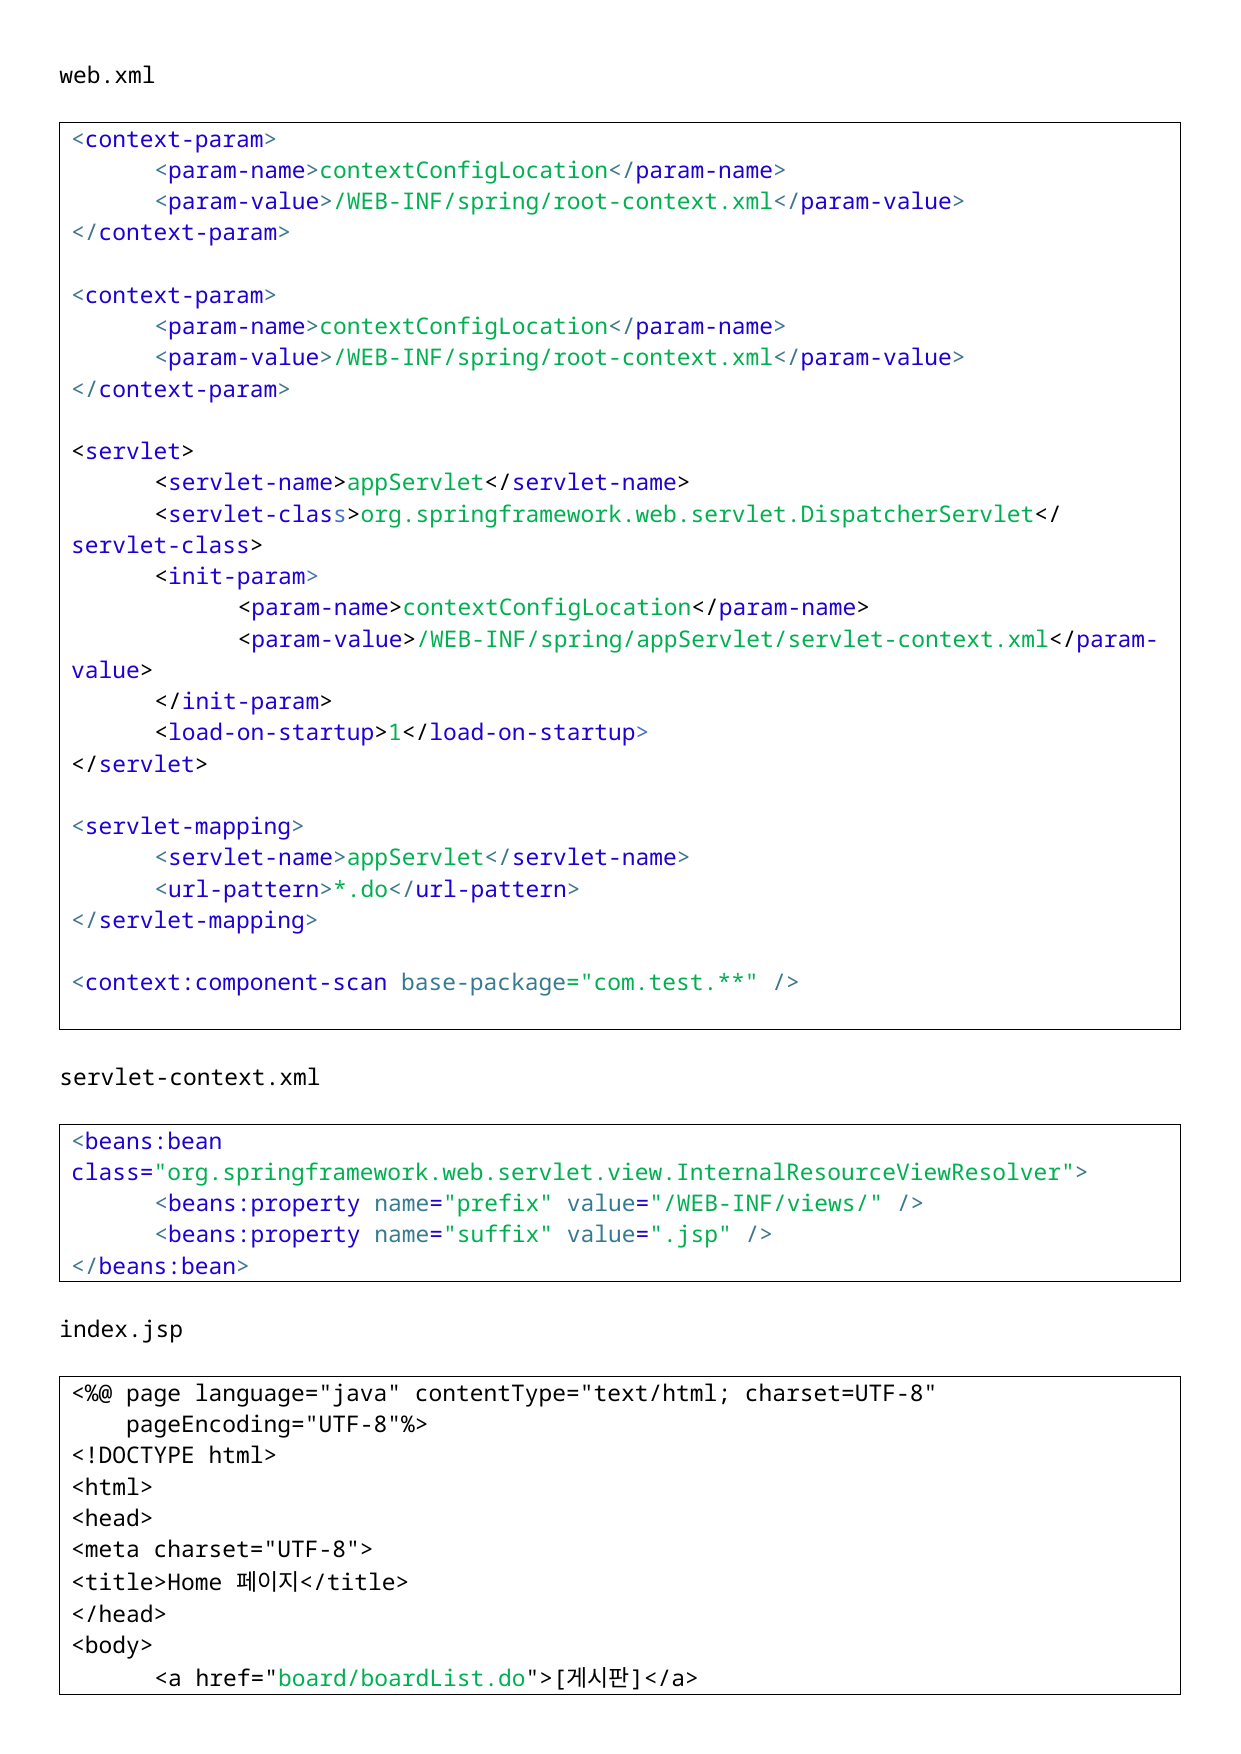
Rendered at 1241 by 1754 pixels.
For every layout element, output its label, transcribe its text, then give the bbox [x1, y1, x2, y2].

text index.jsp [59, 1313, 1181, 1344]
text servlet-context.xml [59, 1061, 1181, 1092]
table_header <beans:bean class="org.springframework.web.servlet.view.InternalResourceViewResolver"> <beans:property name="prefix" value="/WEB-INF/views/" /> <beans:property name="suffix" value=".jsp" /> </beans:bean> [60, 1125, 1180, 1281]
table_header <context-param> <param-name>contextConfigLocation</param-name> <param-value>/WEB-INF/spring/root-context.xml</param-value> </context-param> <context-param> <param-name>contextConfigLocation</param-name> <param-value>/WEB-INF/spring/root-context.xml</param-value> </context-param> <servlet> <servlet-name>appServlet</servlet-name> <servlet-class>org.springframework.web.servlet.DispatcherServlet</servlet-class> <init-param> <param-name>contextConfigLocation</param-name> <param-value>/WEB-INF/spring/appServlet/servlet-context.xml</param-value> </init-param> <load-on-startup>1</load-on-startup> </servlet> <servlet-mapping> <servlet-name>appServlet</servlet-name> <url-pattern>*.do</url-pattern> </servlet-mapping> <context:component-scan base-package="com.test.**" /> [60, 123, 1180, 1029]
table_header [60, 1377, 1180, 1693]
text web.xml [59, 59, 1181, 90]
